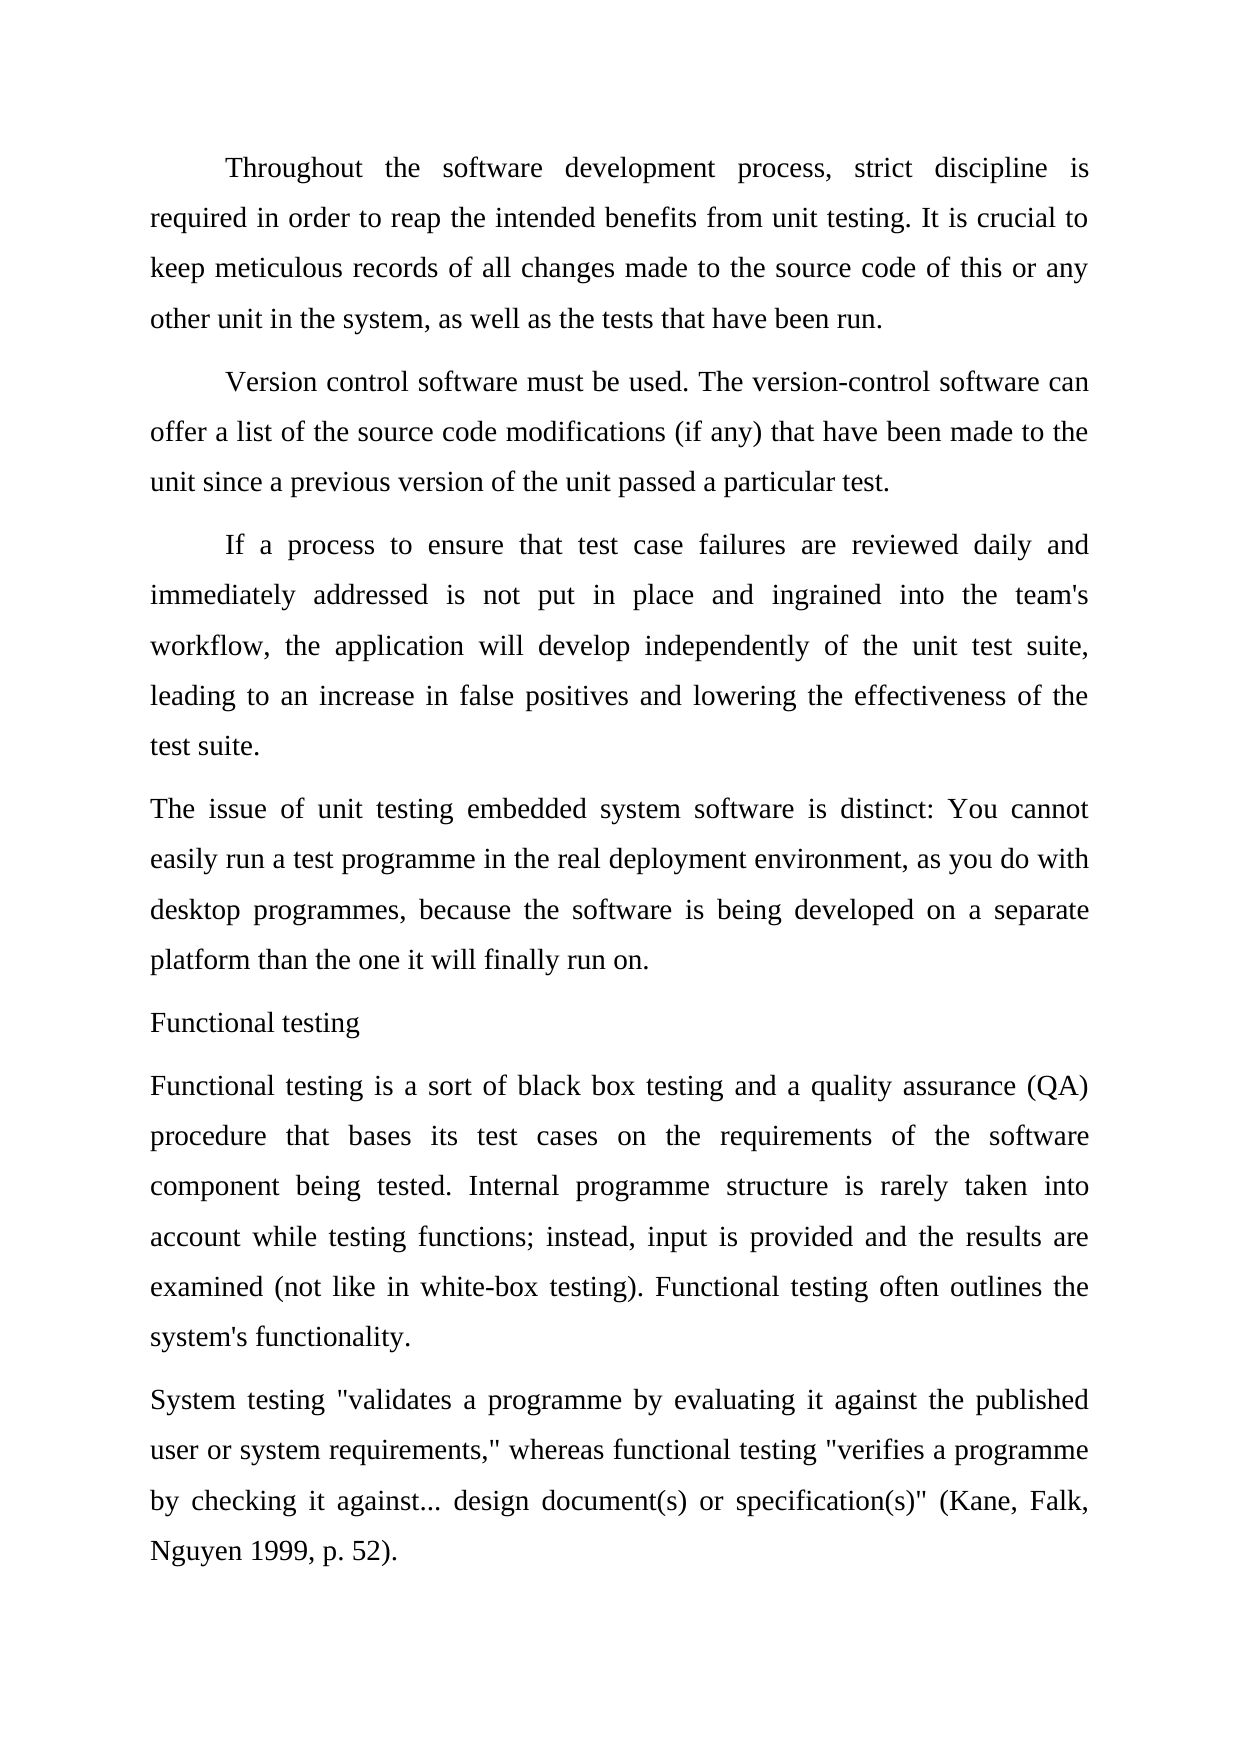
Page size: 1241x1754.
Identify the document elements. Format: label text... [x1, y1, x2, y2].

text Throughout the software development process, strict discipline is required in order to reap the intended benefits from unit testing. It is crucial to keep meticulous records of all changes made to the source code of this or any other unit in the system, as well as the tests that have been run. [150, 150, 1090, 334]
text Functional testing is a sort of black box testing and a quality assurance (QA) procedure that bases its test cases on the requirements of the software component being tested. Internal programme structure is rarely taken into account while testing functions; instead, input is provided and the results are examined (not like in white-box testing). Functional testing often outlines the system's functionality. [150, 1068, 1090, 1353]
text Version control software must be used. The version-control software can offer a list of the source code modifications (if any) that have been made to the unit since a previous version of the unit passed a particular test. [150, 364, 1090, 498]
text System testing "validates a programme by evaluating it against the published user or system requirements," whereas functional testing "verifies a programme by checking it against... design document(s) or specification(s)" (Kane, Falk, Nguyen 1999, p. 52). [150, 1382, 1090, 1567]
text The issue of unit testing embedded system software is distinct: You cannot easily run a test programme in the real deployment environment, as you do with desktop programmes, because the software is being developed on a separate platform than the one it will finally run on. [150, 791, 1090, 976]
text Functional testing [150, 1005, 1090, 1038]
text If a process to ensure that test case failures are reviewed daily and immediately addressed is not put in place and ingrained into the team's workflow, the application will develop independently of the unit test suite, leading to an increase in false positives and lowering the effectiveness of the test suite. [150, 527, 1090, 762]
